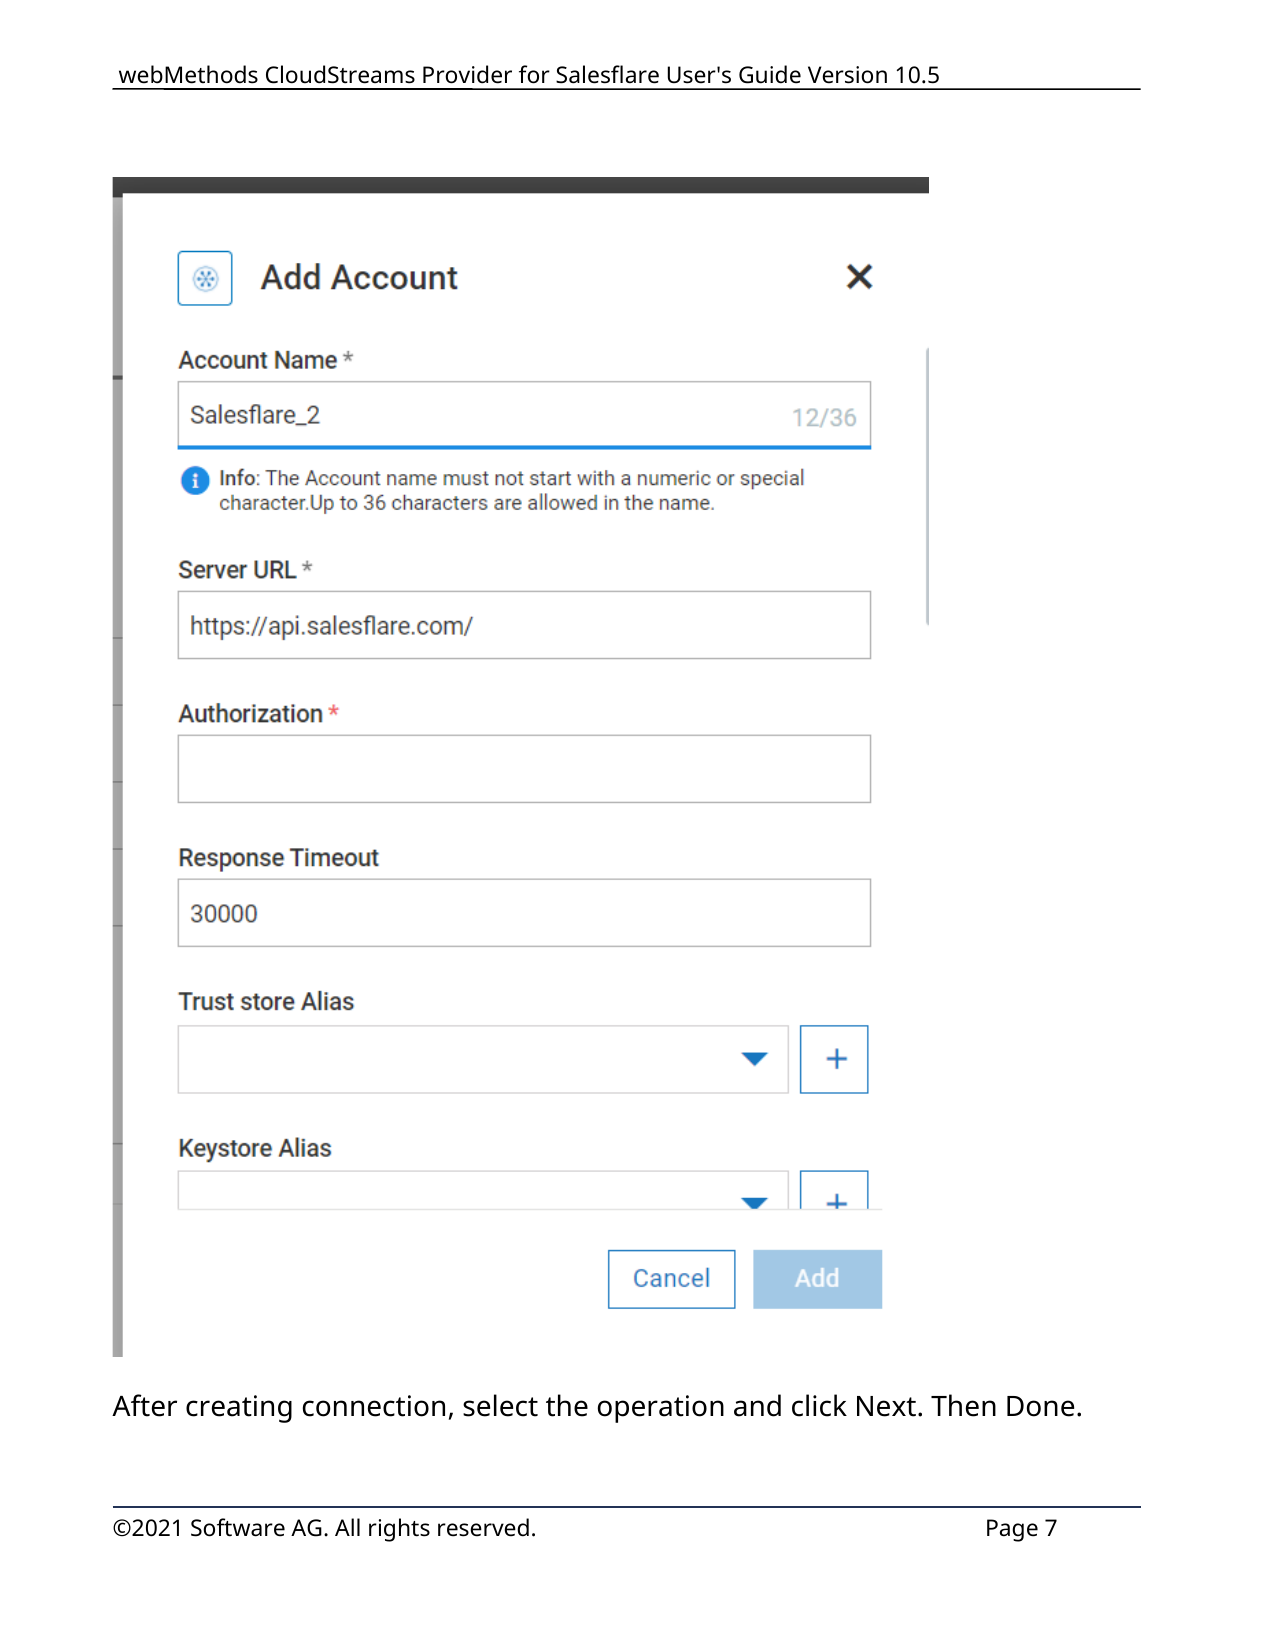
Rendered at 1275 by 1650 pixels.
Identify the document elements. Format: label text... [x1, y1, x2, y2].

picture [112, 177, 929, 1357]
text After creating connection, select the operation and click Next. Then Done. [112, 1386, 1162, 1424]
